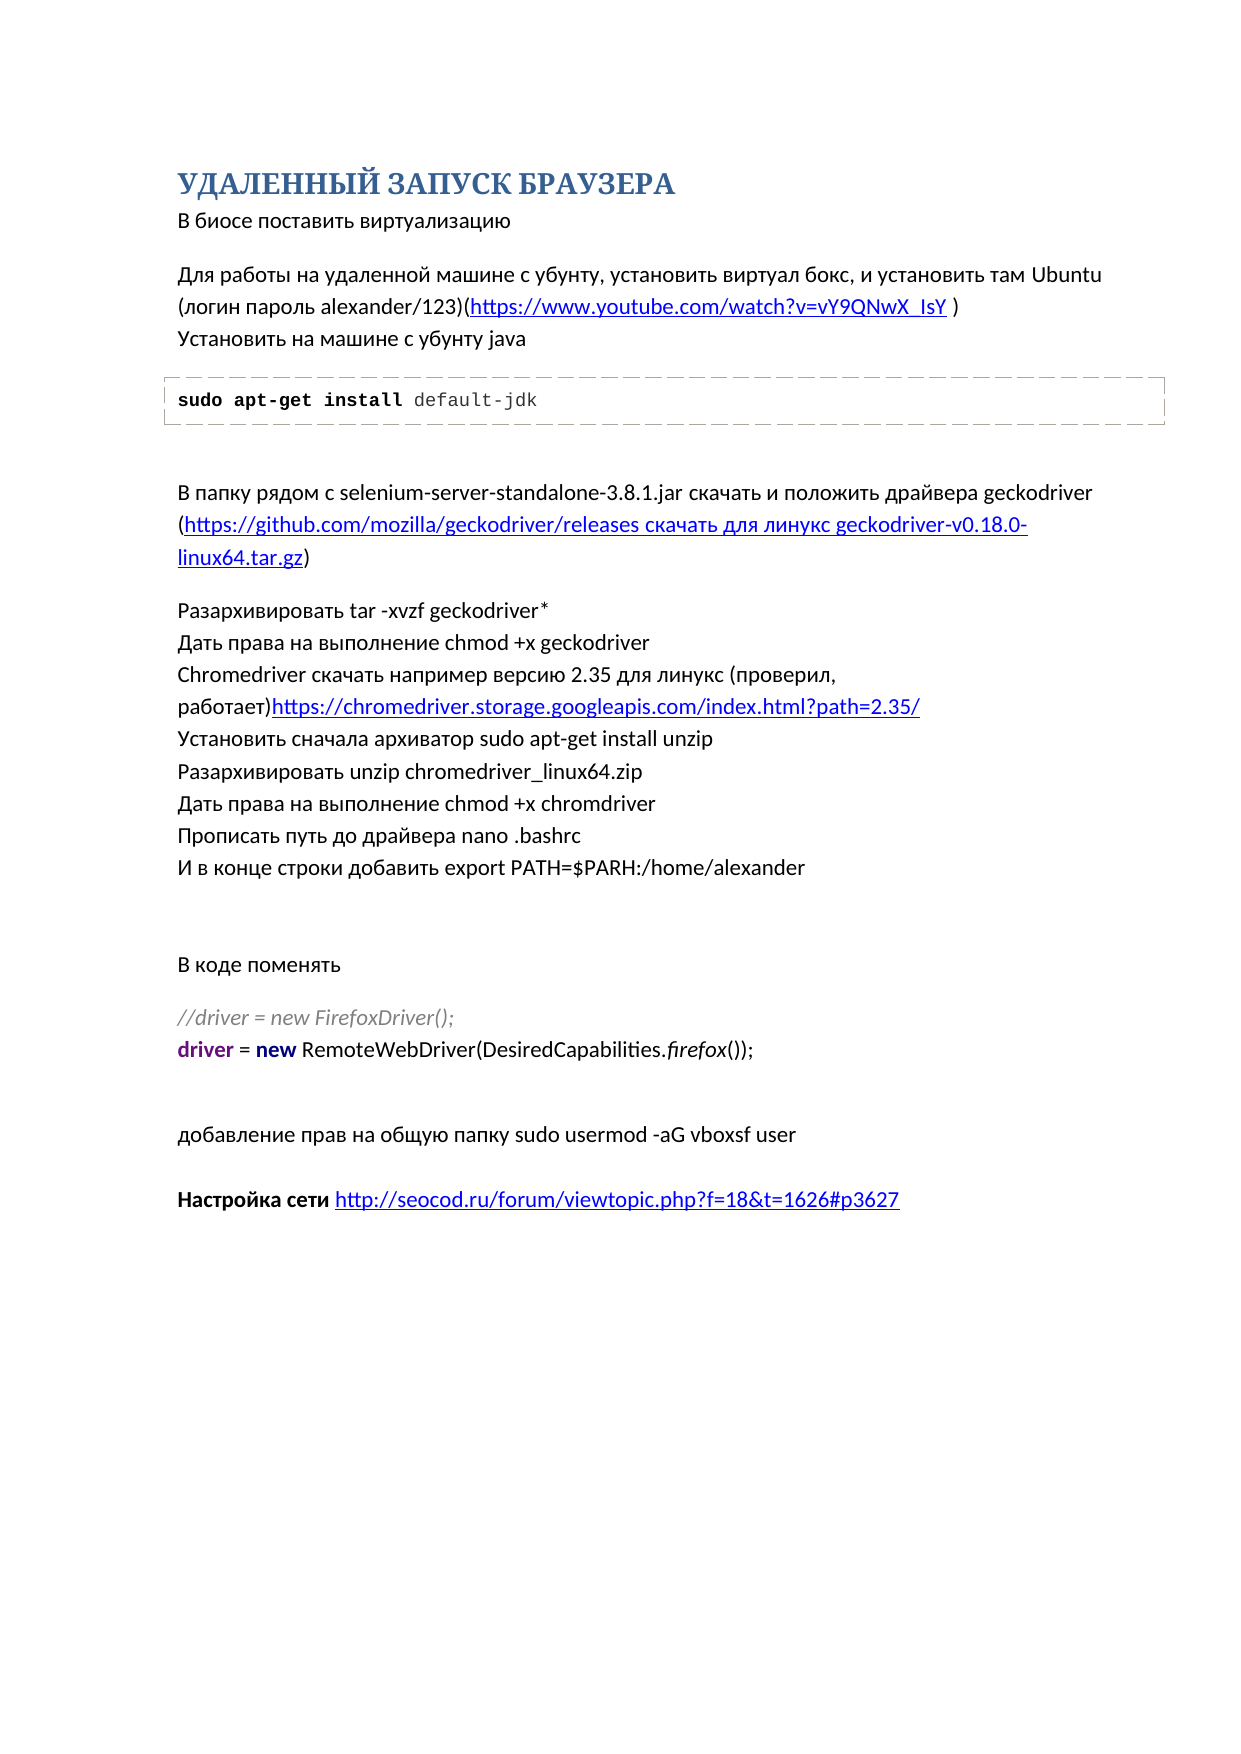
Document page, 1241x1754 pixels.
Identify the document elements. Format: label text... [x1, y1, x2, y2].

text Для работы на удаленной машине с убунту, установить виртуал бокс, и установить там Ubuntu (логин пароль alexander/123)(https://www.youtube.com/watch?v=vY9QNwX_IsY ) [177, 260, 1152, 320]
text Дать права на выполнение chmod +x chromdriver [177, 789, 1152, 817]
subtitle УДАЛЕННЫЙ ЗАПУСК БРАУЗЕРА [177, 168, 1152, 202]
text //driver = new FirefoxDriver(); driver = new RemoteWebDriver(DesiredCapabilities.firefox()); [177, 1003, 1152, 1063]
text Прописать путь до драйвера nano .bashrc [177, 821, 1152, 849]
text В коде поменять [177, 950, 1152, 978]
text Разархивировать tar -xvzf geckodriver* [177, 596, 1152, 624]
text Настройка сети http://seocod.ru/forum/viewtopic.php?f=18&t=1626#p3627 [177, 1185, 1152, 1213]
text Chromedriver скачать например версию 2.35 для линукс (проверил, работает)https://chromedriver.storage.googleapis.com/index.html?path=2.35/ [177, 660, 1152, 720]
text И в конце строки добавить export PATH=$PARH:/home/alexander [177, 853, 1152, 881]
text Дать права на выполнение chmod +x geckodriver [177, 628, 1152, 656]
text В папку рядом с selenium-server-standalone-3.8.1.jar скачать и положить драйвера geckodriver (https://github.com/mozilla/geckodriver/releases скачать для линукс geckodriver-v0.18.0-linux64.tar.gz) [177, 478, 1152, 571]
text sudo apt-get install default-jdk [164, 377, 1165, 425]
text Разархивировать unzip chromedriver_linux64.zip [177, 757, 1152, 785]
text Установить сначала архиватор sudo apt-get install unzip [177, 724, 1152, 753]
text Установить на машине с убунту java [177, 324, 1152, 352]
text добавление прав на общую папку sudo usermod -aG vboxsf user [177, 1120, 1152, 1148]
text В биосе поставить виртуализацию [177, 207, 1152, 235]
